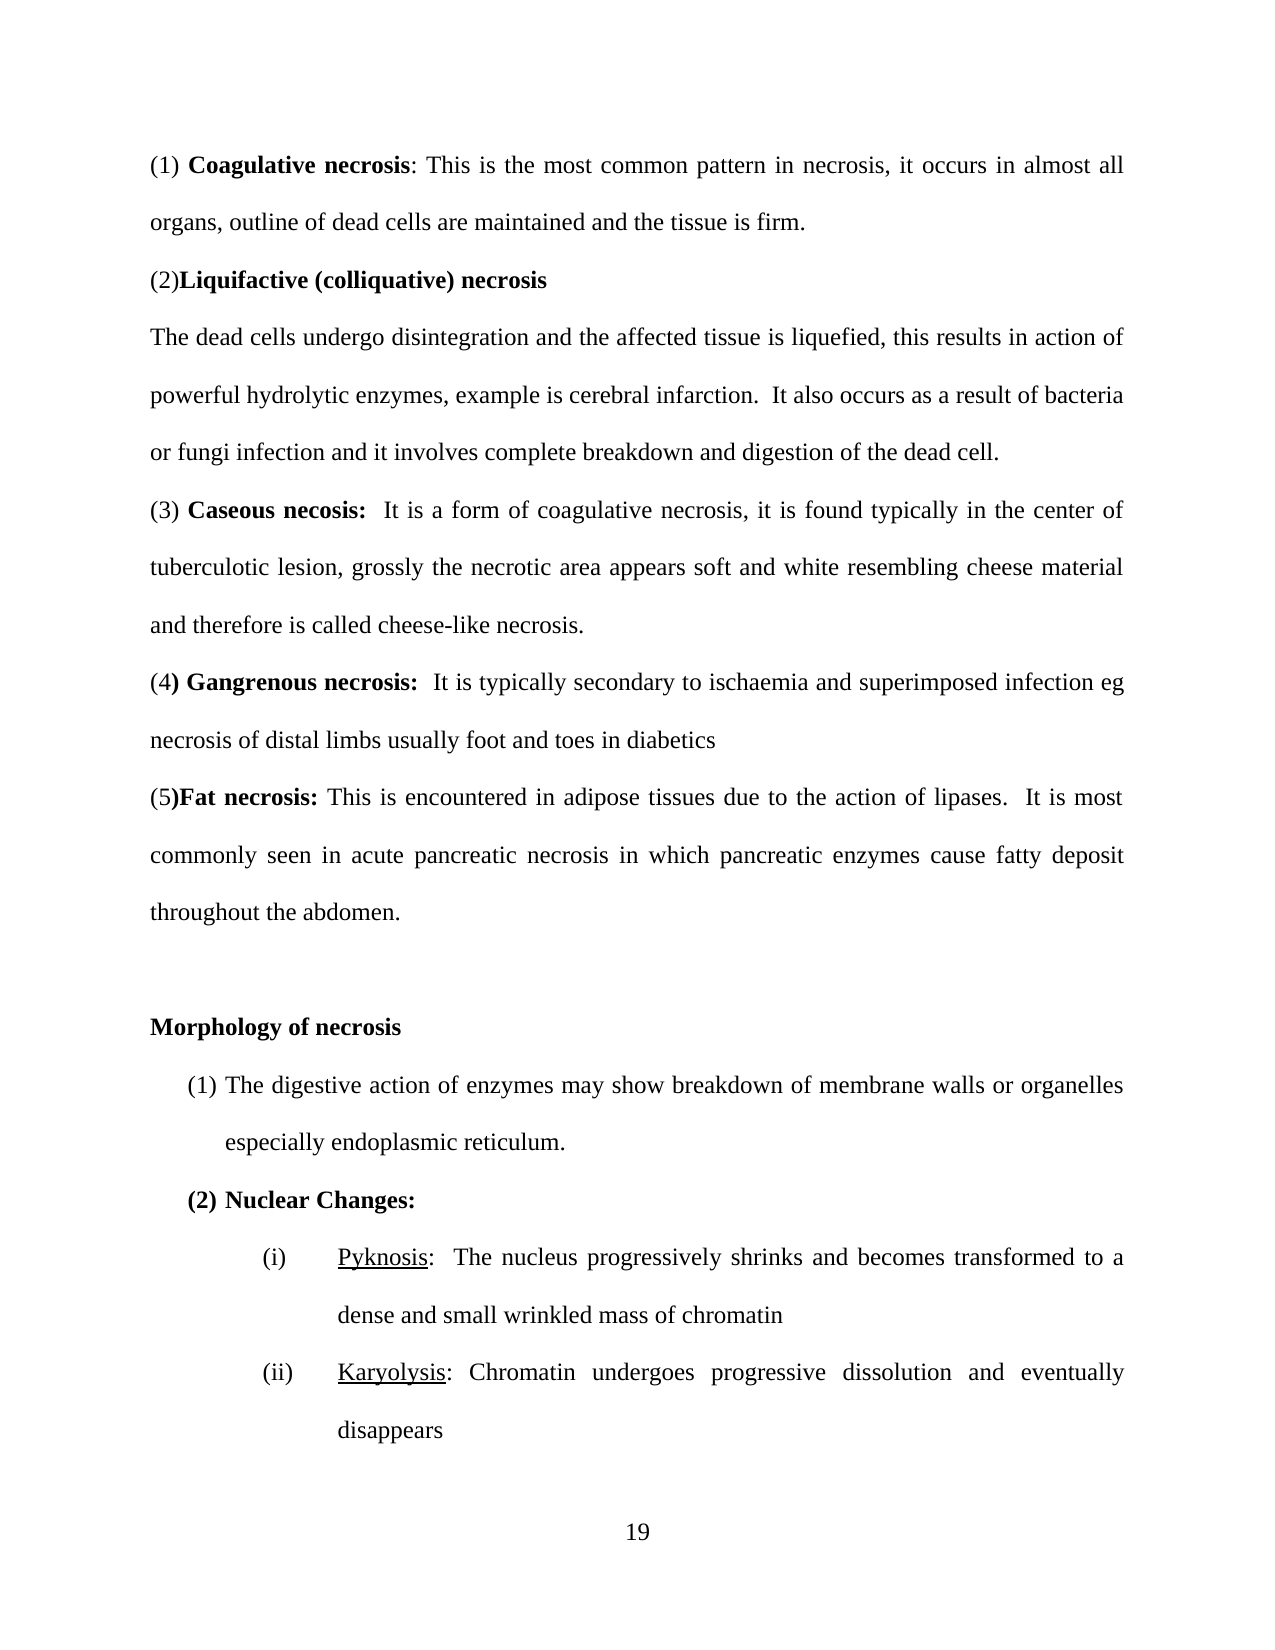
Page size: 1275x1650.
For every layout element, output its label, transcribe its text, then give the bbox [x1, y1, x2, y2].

text The dead cells undergo disintegration and the affected tissue is liquefied, this results in action of powerful hydrolytic enzymes, example is cerebral infarction. It also occurs as a result of bacteria or fungi infection and it involves complete breakdown and digestion of the dead cell. [150, 322, 1125, 466]
list Pyknosis: The nucleus progressively shrinks and becomes transformed to a dense and small wrinkled mass of chromatin [262, 1242, 1125, 1329]
text (3) Caseous necosis: It is a form of coagulative necrosis, it is found typically in the center of tuberculotic lesion, grossly the necrotic area appears soft and white resembling cheese material and therefore is called cheese-like necrosis. [150, 495, 1125, 639]
text (4) Gangrenous necrosis: It is typically secondary to ischaemia and superimposed infection eg necrosis of distal limbs usually foot and toes in diabetics [150, 667, 1125, 754]
text (2)Liquifactive (colliquative) necrosis [150, 265, 1125, 294]
list The digestive action of enzymes may show breakdown of membrane walls or organelles especially endoplasmic reticulum. [187, 1070, 1125, 1156]
text (1) Coagulative necrosis: This is the most common pattern in necrosis, it occurs in almost all organs, outline of dead cells are maintained and the tissue is firm. [150, 150, 1125, 236]
text (2) Nuclear Changes: [187, 1185, 1125, 1214]
text Morphology of necrosis [150, 1012, 1125, 1041]
text (5)Fat necrosis: This is encountered in adipose tissues due to the action of lipases. It is most commonly seen in acute pancreatic necrosis in which pancreatic enzymes cause fatty deposit throughout the abdomen. [150, 782, 1125, 926]
list Karyolysis: Chromatin undergoes progressive dissolution and eventually disappears [262, 1357, 1125, 1444]
